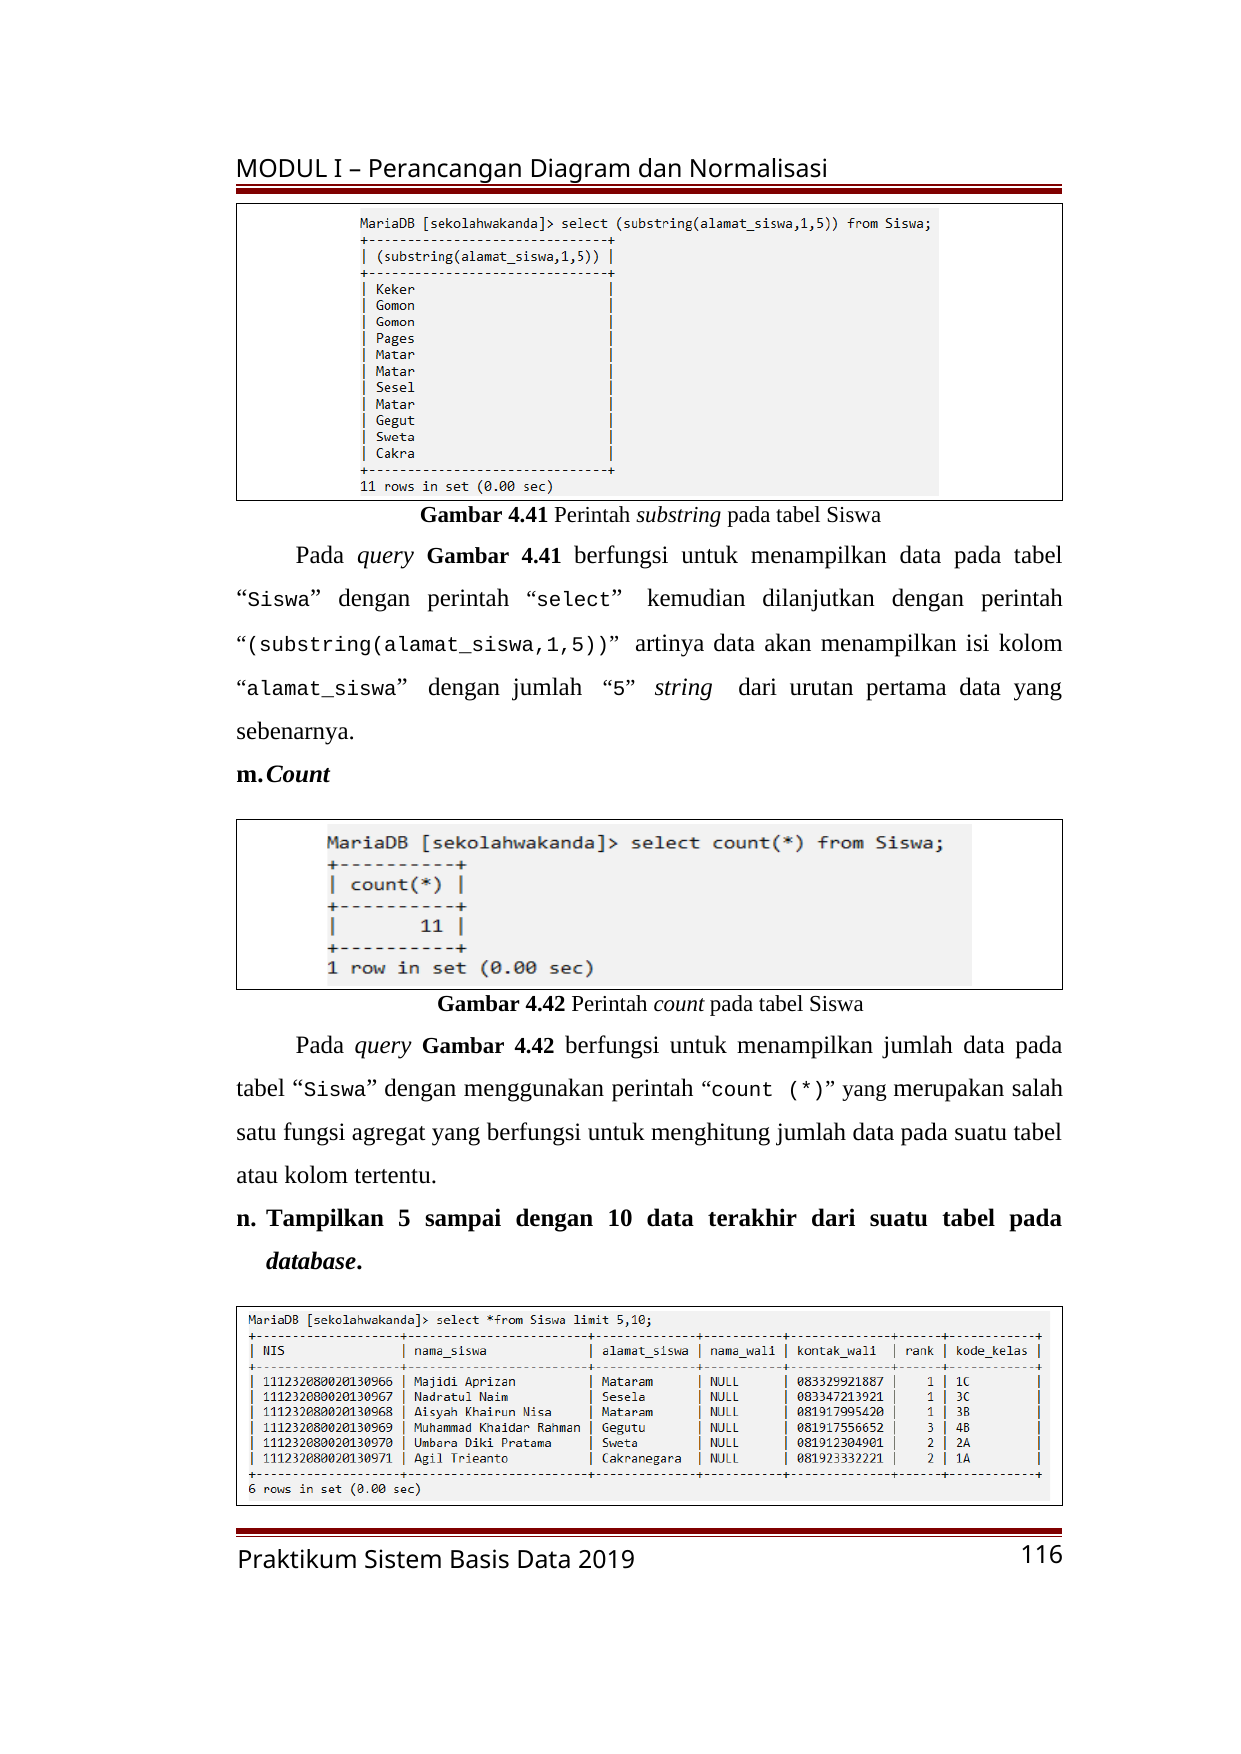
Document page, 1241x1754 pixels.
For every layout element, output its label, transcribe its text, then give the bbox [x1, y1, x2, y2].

list Count [236, 759, 1063, 788]
text Pada query Gambar 4.42 berfungsi untuk menampilkan jumlah data pada tabel “Siswa” dengan menggunakan perintah “count (*)” yang merupakan salah satu fungsi agregat yang berfungsi untuk menghitung jumlah data pada suatu tabel atau kolom tertentu. [236, 1030, 1063, 1189]
text Gambar 4.41 Perintah substring pada tabel Siswa [238, 501, 1063, 527]
picture [360, 208, 939, 496]
table_header [237, 820, 1062, 989]
table_header [237, 1307, 1062, 1504]
table_header [237, 204, 1062, 499]
picture [327, 824, 972, 986]
text Pada query Gambar 4.41 berfungsi untuk menampilkan data pada tabel “Siswa” dengan perintah “select” kemudian dilanjutkan dengan perintah “(substring(alamat_siswa,1,5))” artinya data akan menampilkan isi kolom “alamat_siswa” dengan jumlah “5” string dari urutan pertama data yang sebenarnya. [236, 540, 1063, 745]
list Tampilkan 5 sampai dengan 10 data terakhir dari suatu tabel pada database. [236, 1203, 1063, 1275]
text Gambar 4.42 Perintah count pada tabel Siswa [238, 990, 1063, 1017]
picture [248, 1311, 1051, 1501]
